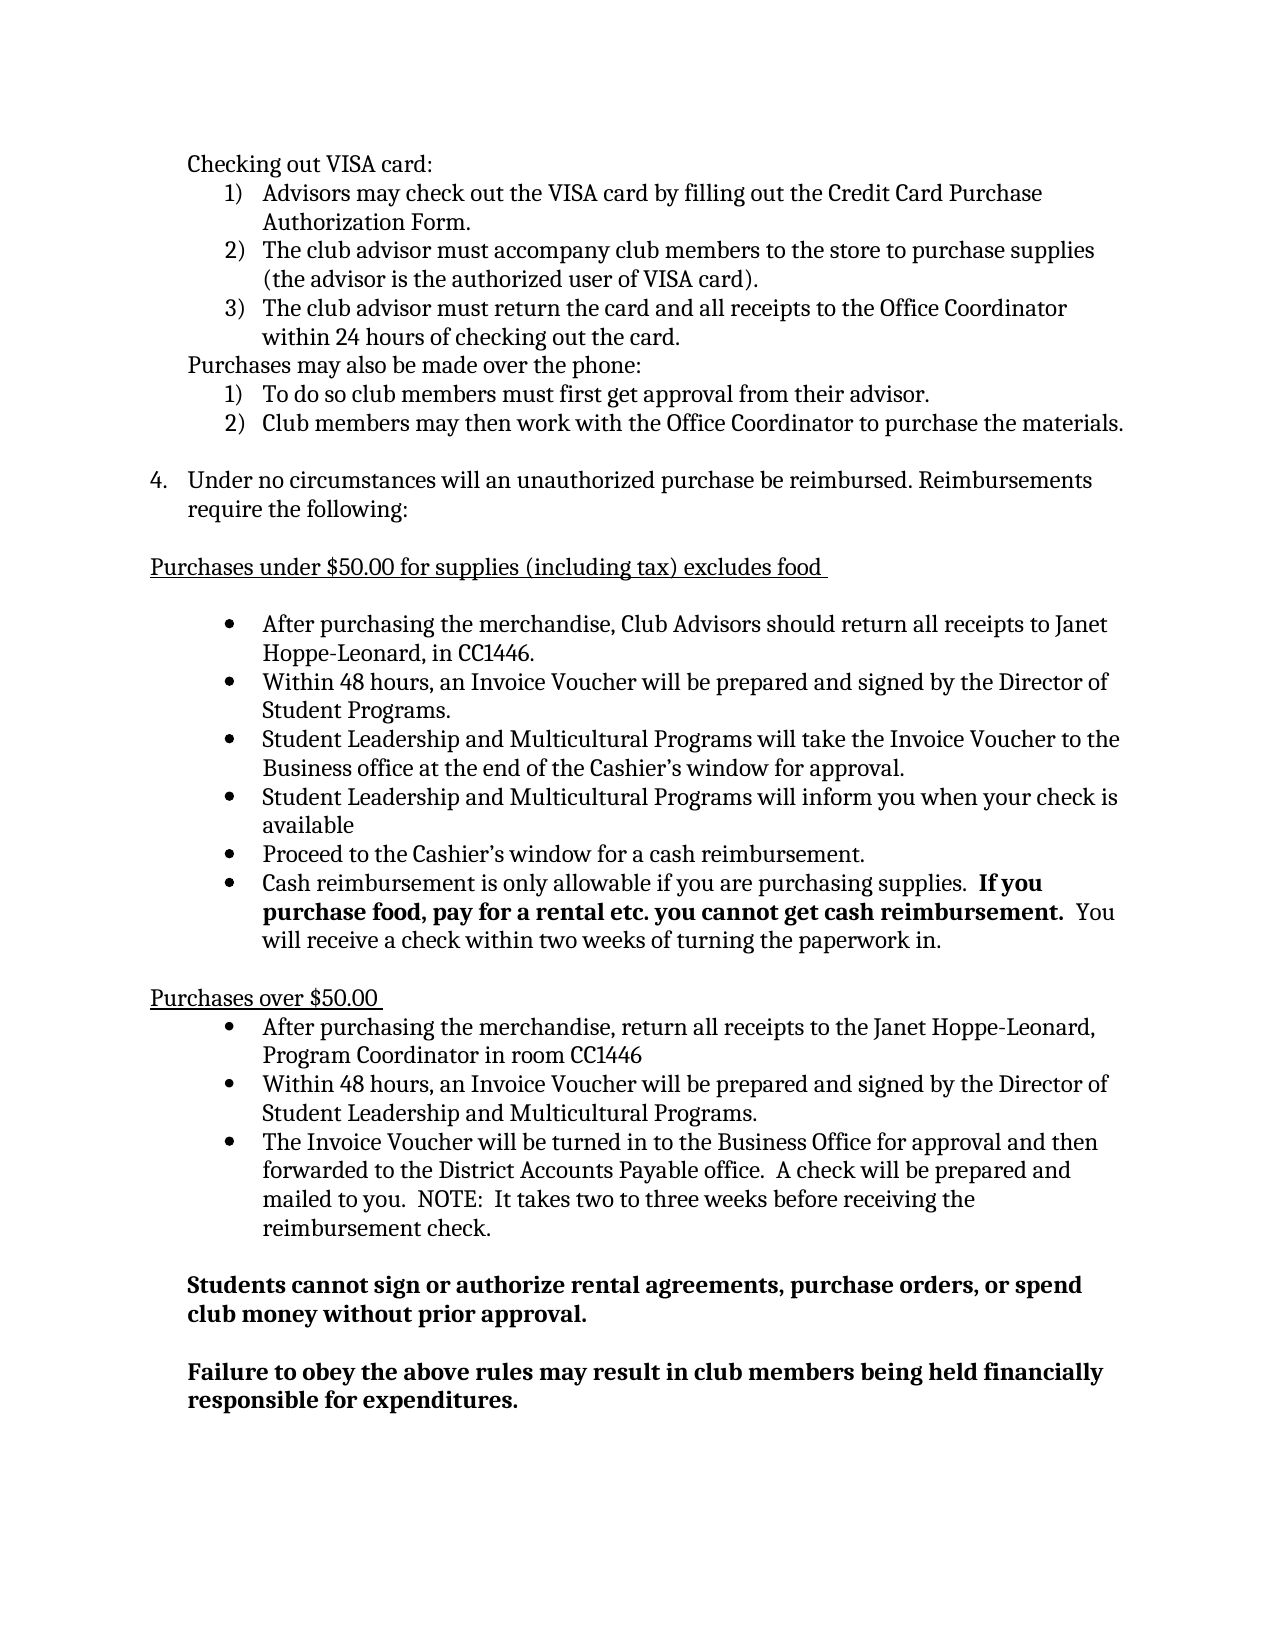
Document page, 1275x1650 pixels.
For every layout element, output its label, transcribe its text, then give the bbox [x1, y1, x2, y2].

list After purchasing the merchandise, return all receipts to the Janet Hoppe-Leonard, Program Coordinator in room CC1446 [225, 1012, 1125, 1070]
list The club advisor must return the card and all receipts to the Office Coordinator within 24 hours of checking out the card. [225, 294, 1125, 351]
list Student Leadership and Multicultural Programs will take the Invoice Voucher to the Business office at the end of the Cashier’s window for approval. [225, 725, 1125, 782]
list Within 48 hours, an Invoice Voucher will be prepared and signed by the Director of Student Leadership and Multicultural Programs. [225, 1070, 1125, 1127]
text Students cannot sign or authorize rental agreements, purchase orders, or spend club money without prior approval. [187, 1271, 1125, 1329]
list The Invoice Voucher will be turned in to the Business Office for approval and then forwarded to the District Accounts Payable office. A check will be prepared and mailed to you. NOTE: It takes two to three weeks before receiving the reimbursement check. [225, 1127, 1125, 1242]
list Student Leadership and Multicultural Programs will inform you when your check is available [225, 782, 1125, 840]
list Proceed to the Cashier’s window for a cash reimbursement. [225, 840, 1125, 869]
text Checking out VISA card: [187, 150, 1125, 179]
list Under no circumstances will an unauthorized purchase be reimbursed. Reimbursements require the following: [150, 466, 1125, 524]
text Failure to obey the above rules may result in club members being held financially responsible for expenditures. [187, 1357, 1125, 1415]
list The club advisor must accompany club members to the store to purchase supplies (the advisor is the authorized user of VISA card). [225, 236, 1125, 294]
list After purchasing the merchandise, Club Advisors should return all receipts to Janet Hoppe-Leonard, in CC1446. [225, 610, 1125, 667]
list To do so club members must first get approval from their advisor. [225, 380, 1125, 409]
list Advisors may check out the VISA card by filling out the Credit Card Purchase Authorization Form. [225, 179, 1125, 236]
list Cash reimbursement is only allowable if you are purchasing supplies. If you purchase food, pay for a rental etc. you cannot get cash reimbursement. You will receive a check within two weeks of turning the paperwork in. [225, 869, 1125, 955]
text Purchases under $50.00 for supplies (including tax) excludes food [150, 552, 1125, 581]
text Purchases over $50.00 [150, 984, 1125, 1012]
list Club members may then work with the Office Coordinator to purchase the materials. [225, 409, 1125, 437]
list Within 48 hours, an Invoice Voucher will be prepared and signed by the Director of Student Programs. [225, 667, 1125, 725]
text Purchases may also be made over the phone: [187, 351, 1125, 380]
